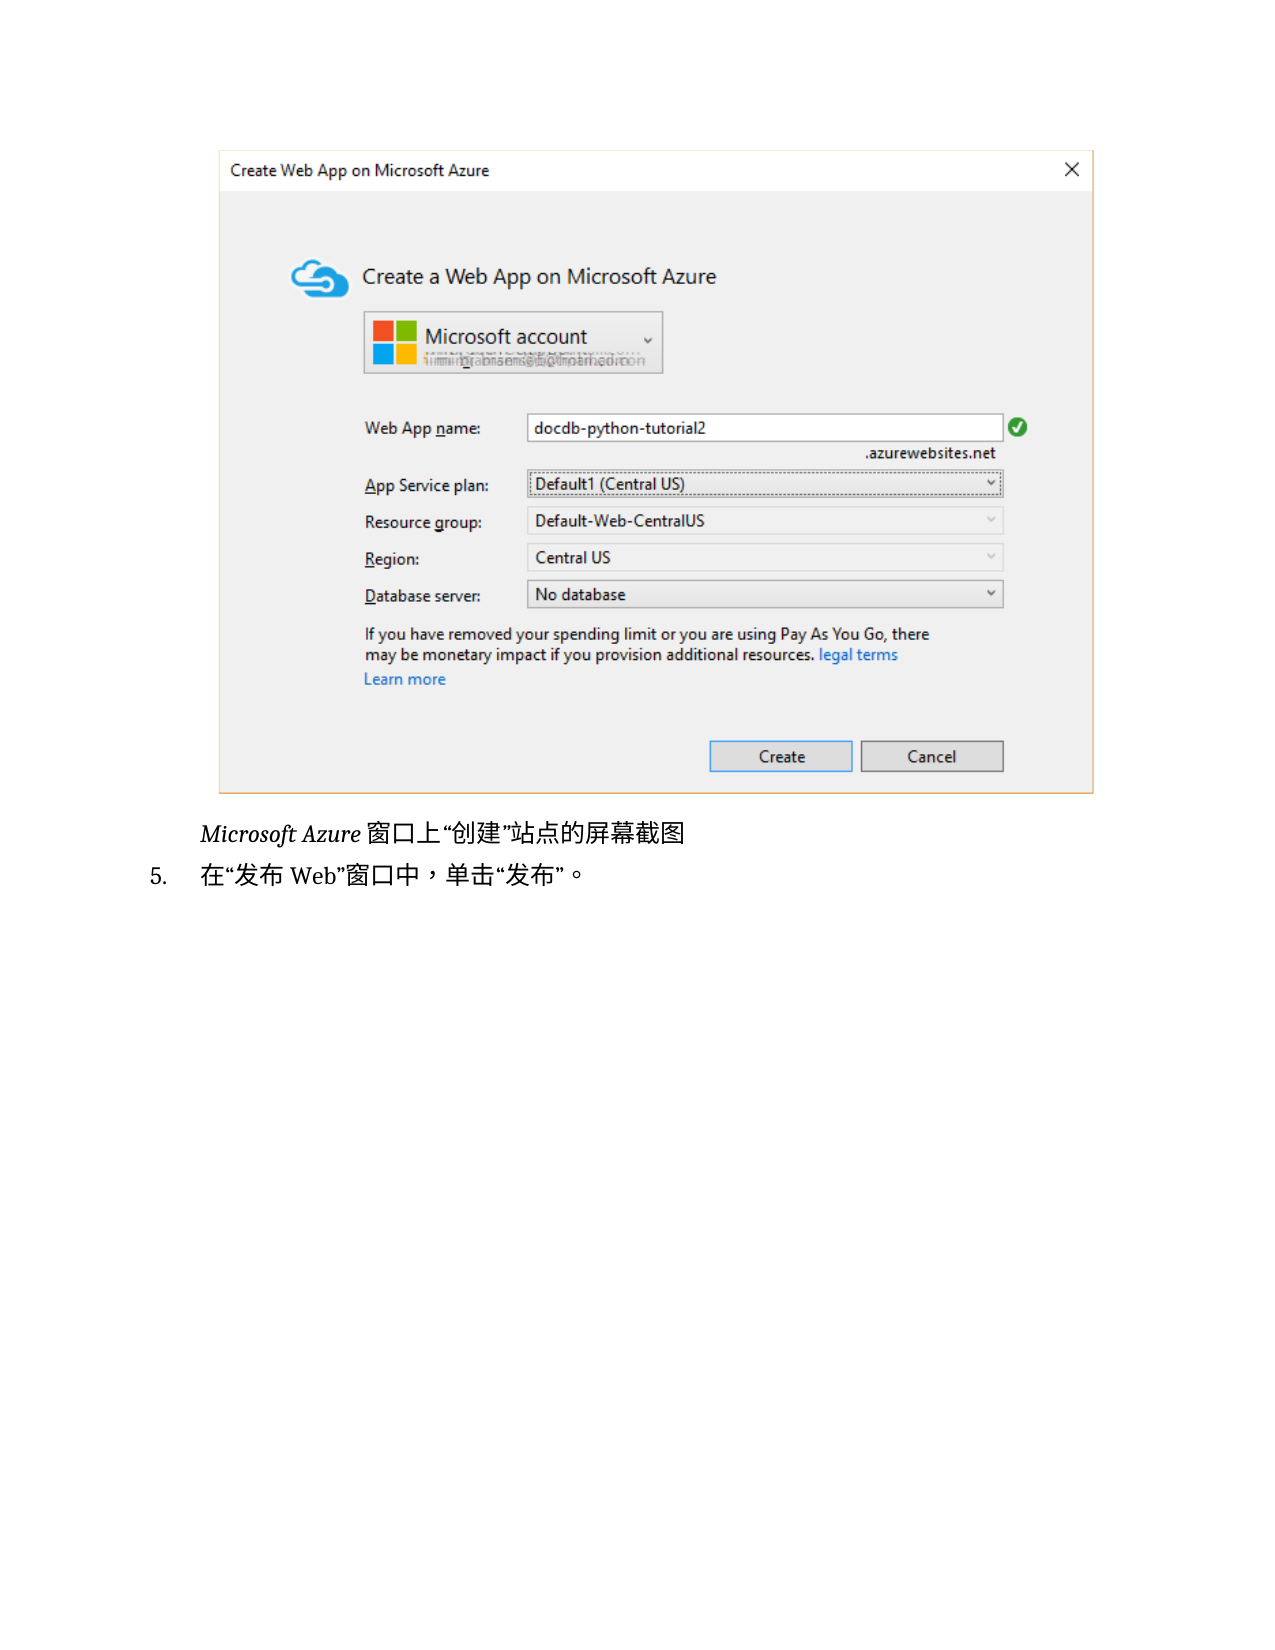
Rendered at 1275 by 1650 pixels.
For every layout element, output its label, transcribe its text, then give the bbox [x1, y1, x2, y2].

list 在“发布 Web”窗口中，单击“发布”。 [150, 862, 1125, 890]
list Microsoft Azure 窗口上“创建”站点的屏幕截图 [150, 820, 1125, 849]
picture [218, 150, 1094, 794]
